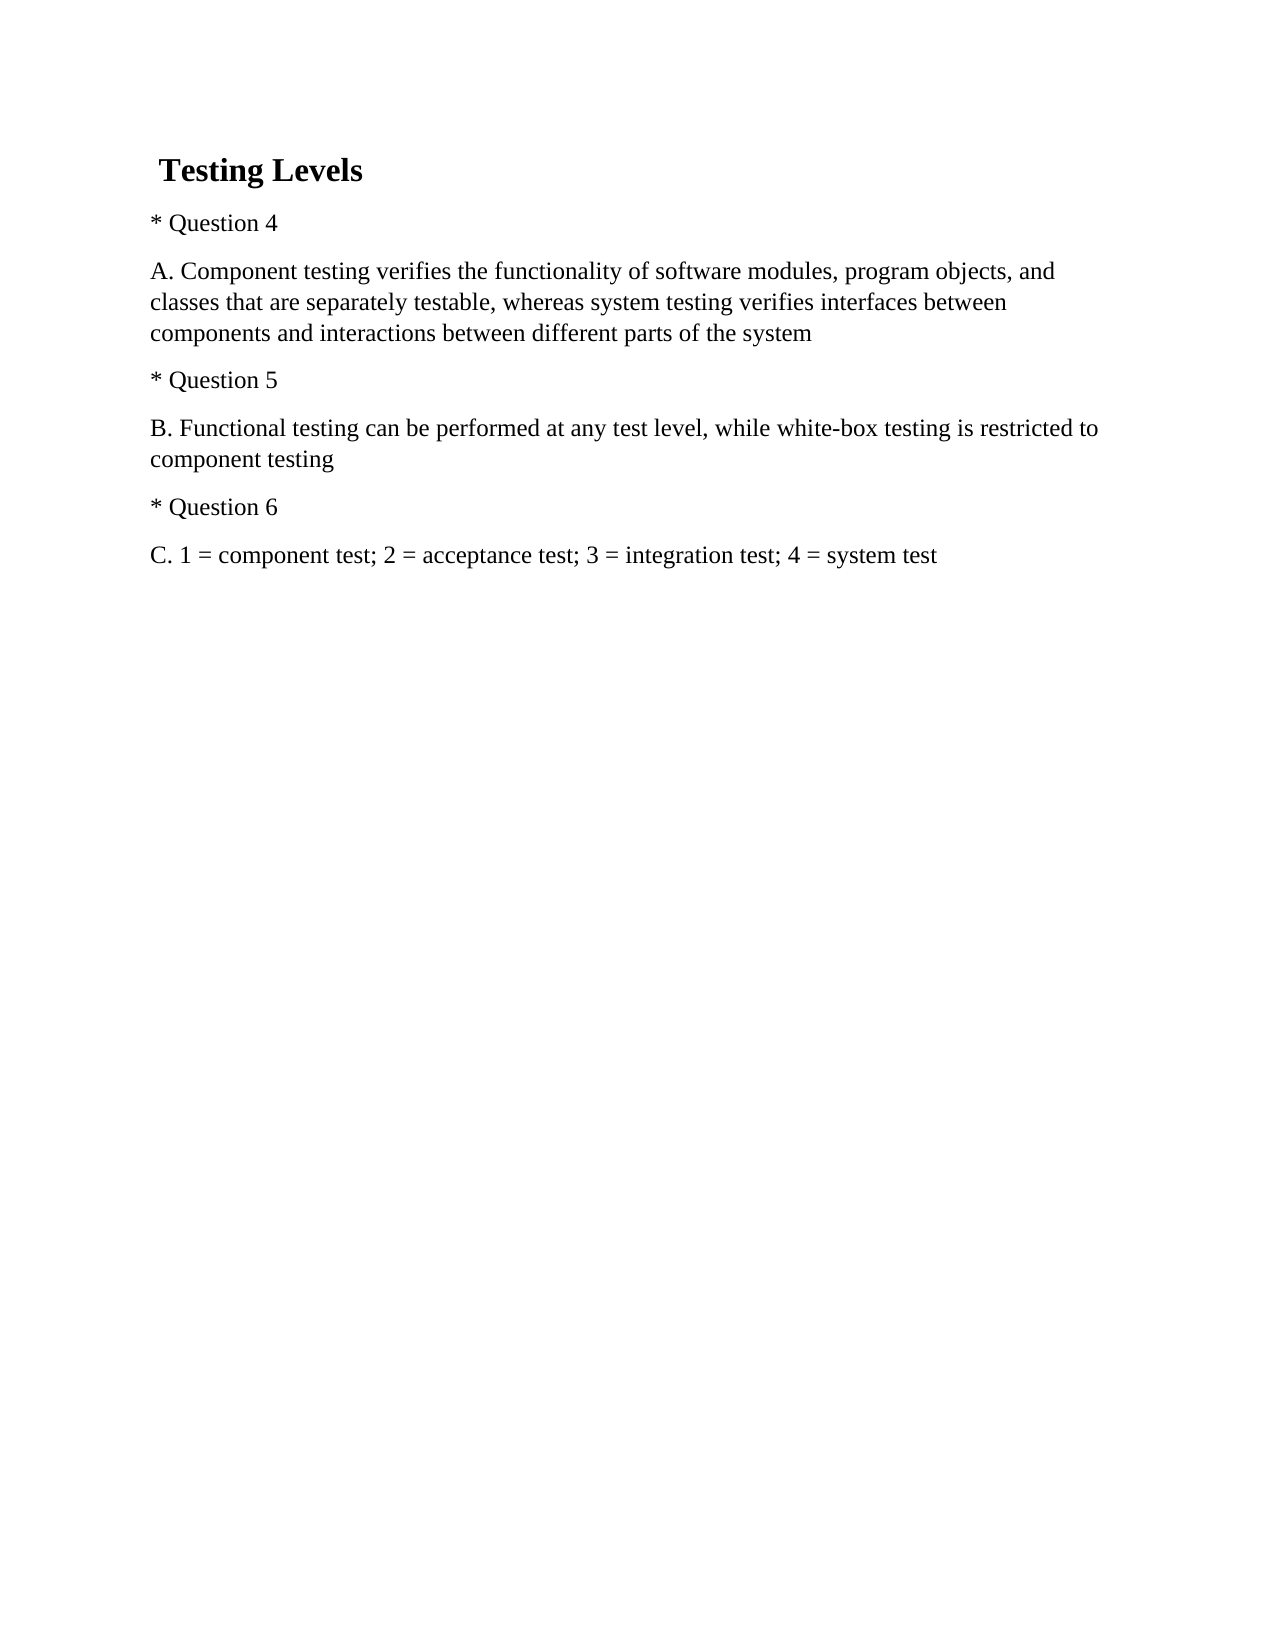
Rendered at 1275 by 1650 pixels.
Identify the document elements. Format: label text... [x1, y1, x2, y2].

text Testing Levels [150, 150, 1125, 188]
text B. Functional testing can be performed at any test level, while white-box testing is restricted to component testing [150, 413, 1125, 473]
text * Question 5 [150, 366, 1125, 394]
text * Question 6 [150, 492, 1125, 521]
text * Question 4 [150, 208, 1125, 237]
text A. Component testing verifies the functionality of software modules, program objects, and classes that are separately testable, whereas system testing verifies interfaces between components and interactions between different parts of the system [150, 256, 1125, 347]
text C. 1 = component test; 2 = acceptance test; 3 = integration test; 4 = system test [150, 540, 1125, 568]
